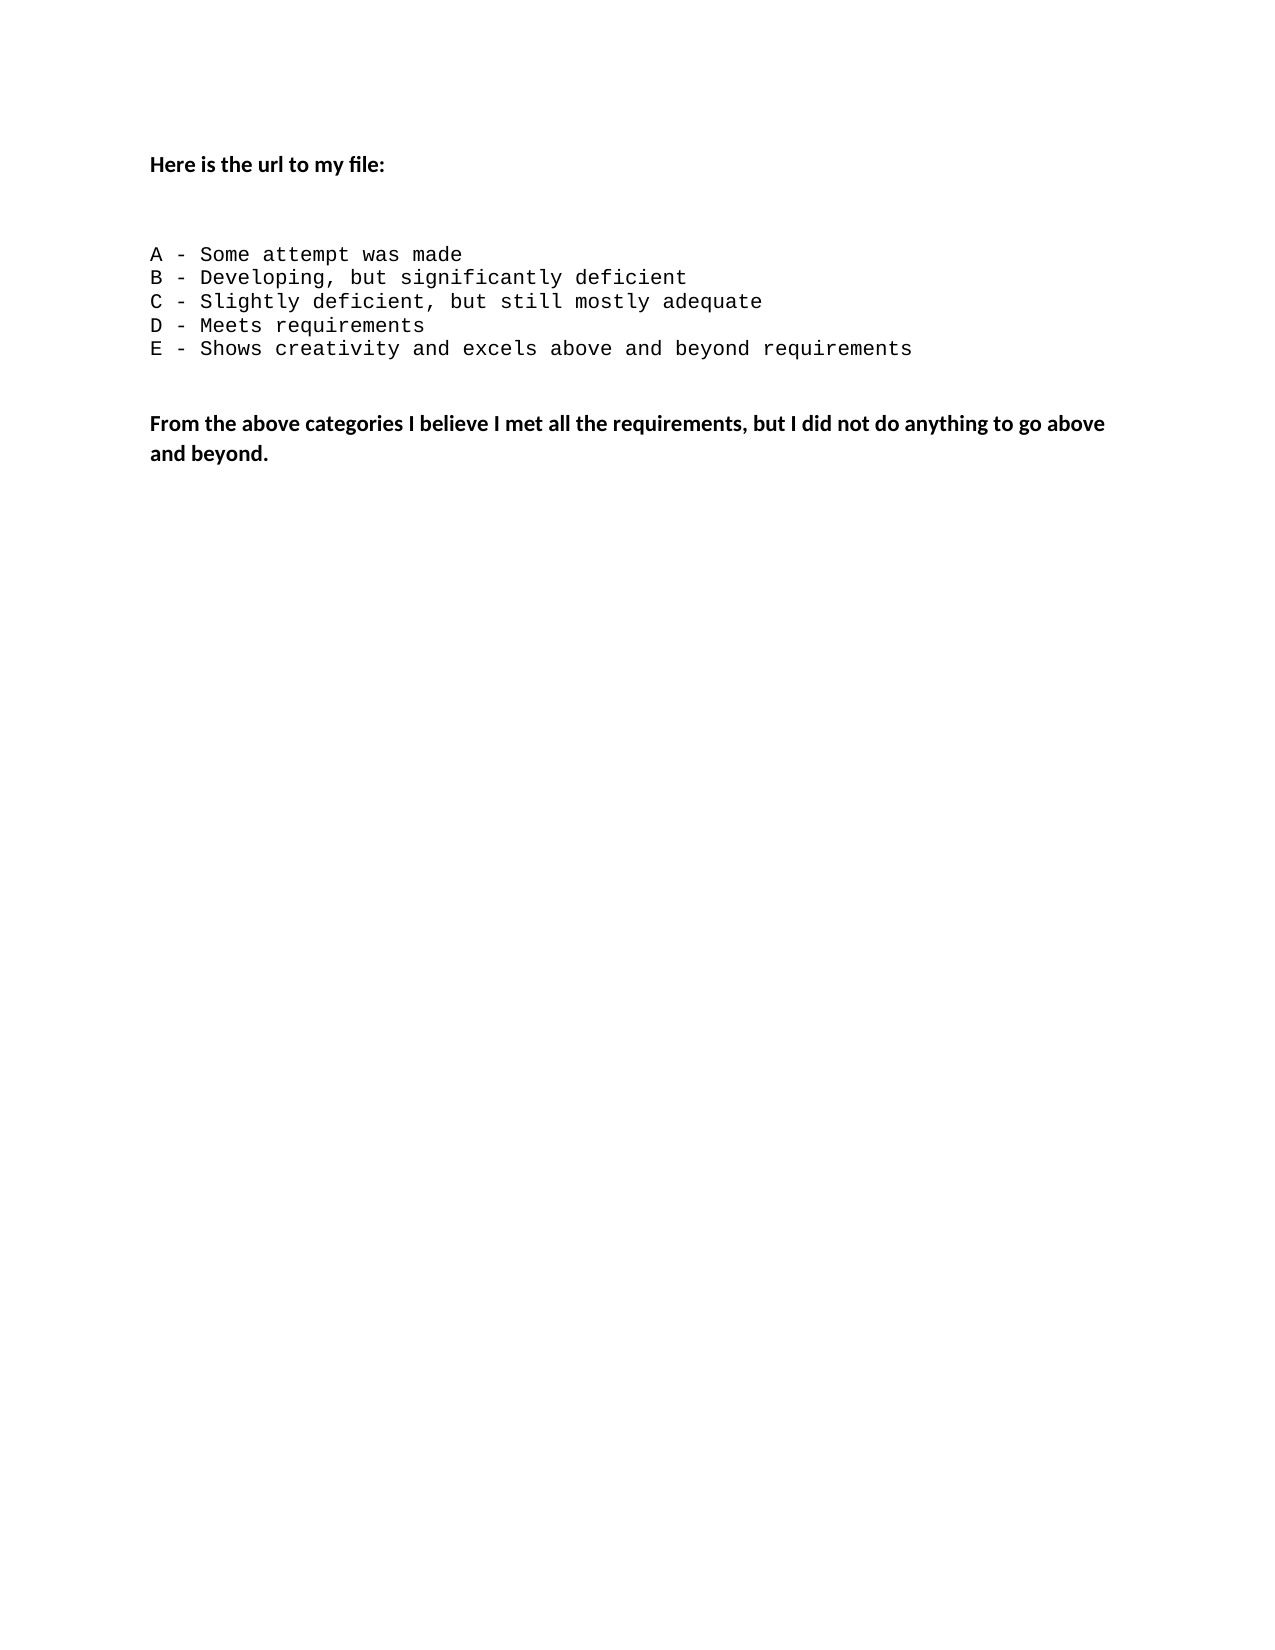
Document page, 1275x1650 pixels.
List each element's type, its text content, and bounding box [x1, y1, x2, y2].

text Here is the url to my file: [150, 150, 1125, 178]
text From the above categories I believe I met all the requirements, but I did not do anything to go above and beyond. [150, 409, 1125, 467]
text B - Developing, but significantly deficient [150, 267, 1125, 291]
text A - Some attempt was made [150, 244, 1125, 267]
text C - Slightly deficient, but still mostly adequate [150, 291, 1125, 315]
text E - Shows creativity and excels above and beyond requirements [150, 338, 1125, 362]
text D - Meets requirements [150, 315, 1125, 338]
